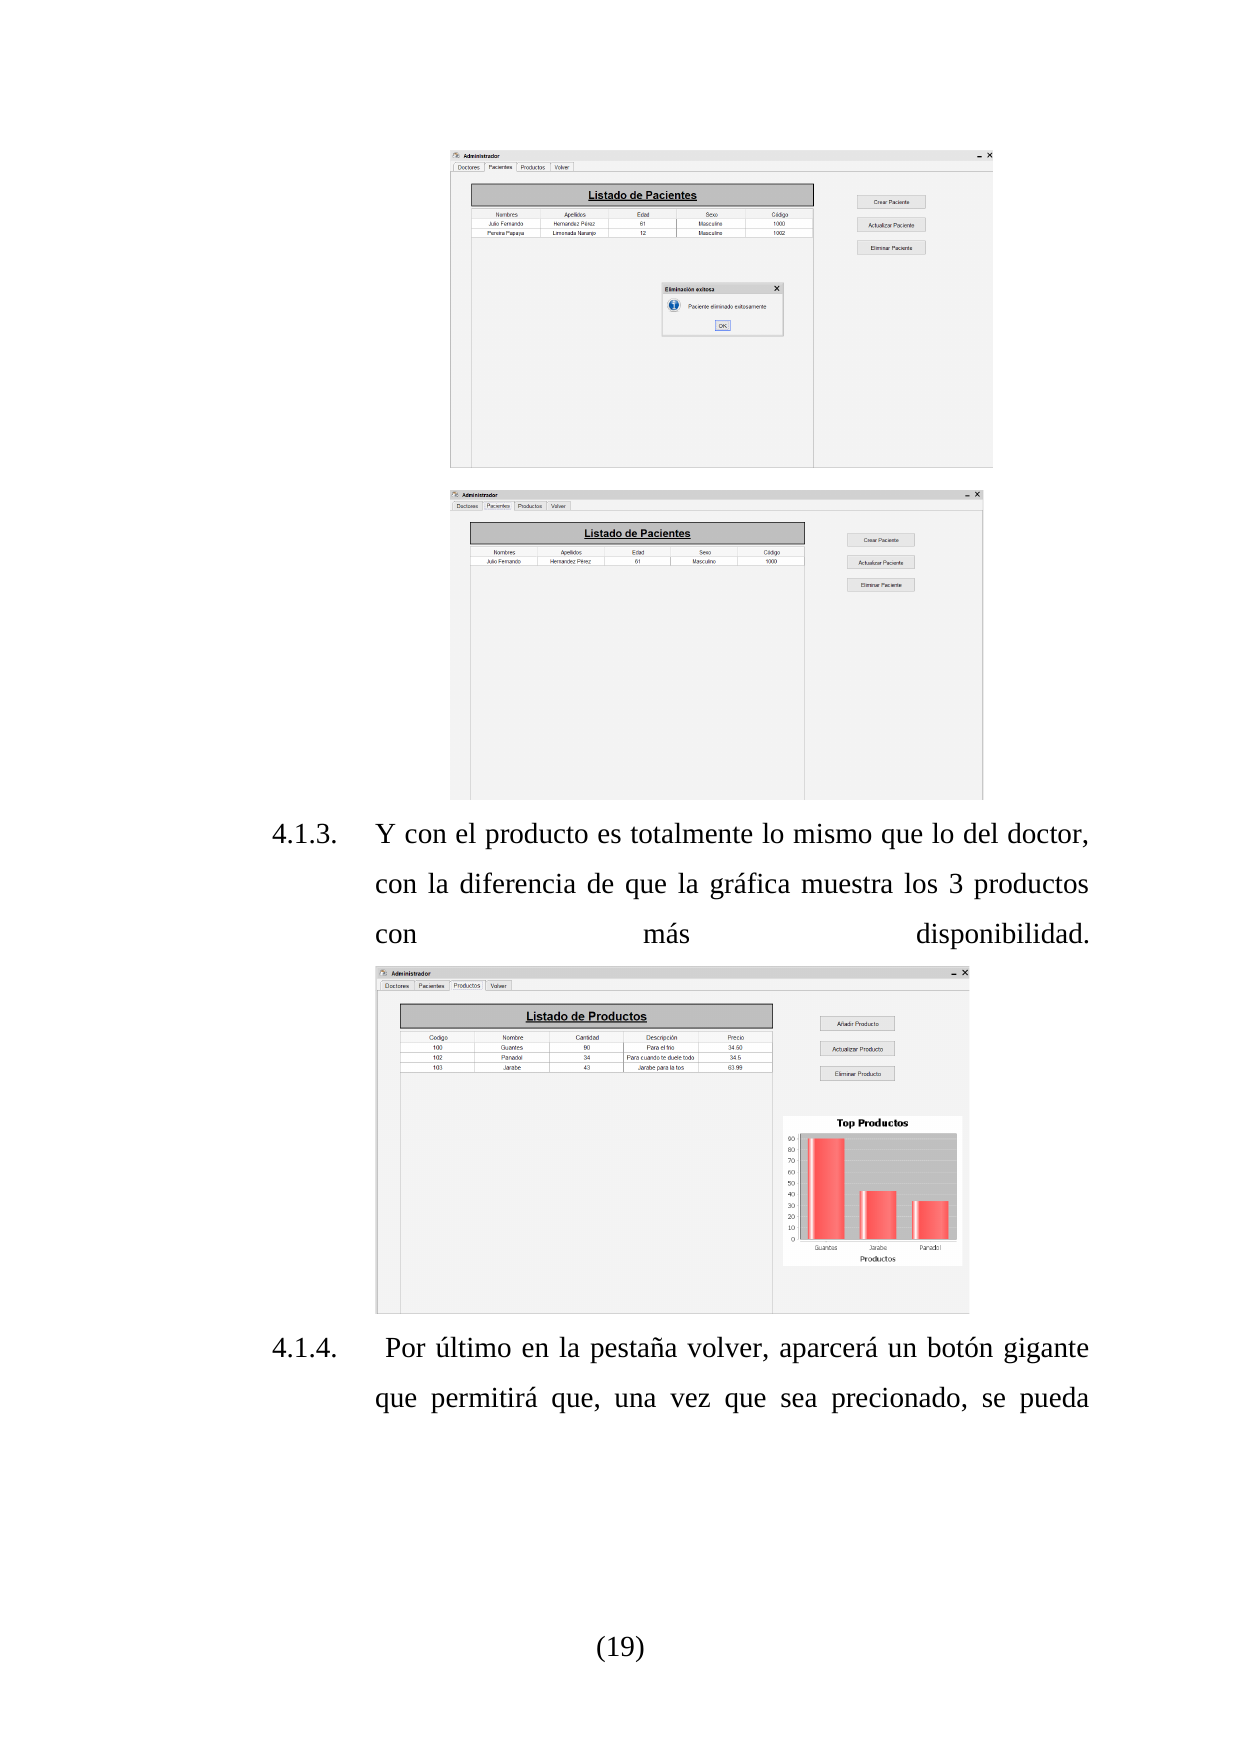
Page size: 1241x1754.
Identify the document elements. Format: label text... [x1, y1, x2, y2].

picture [450, 150, 993, 468]
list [337, 1330, 1090, 1414]
picture [450, 490, 984, 800]
picture [375, 966, 970, 1314]
